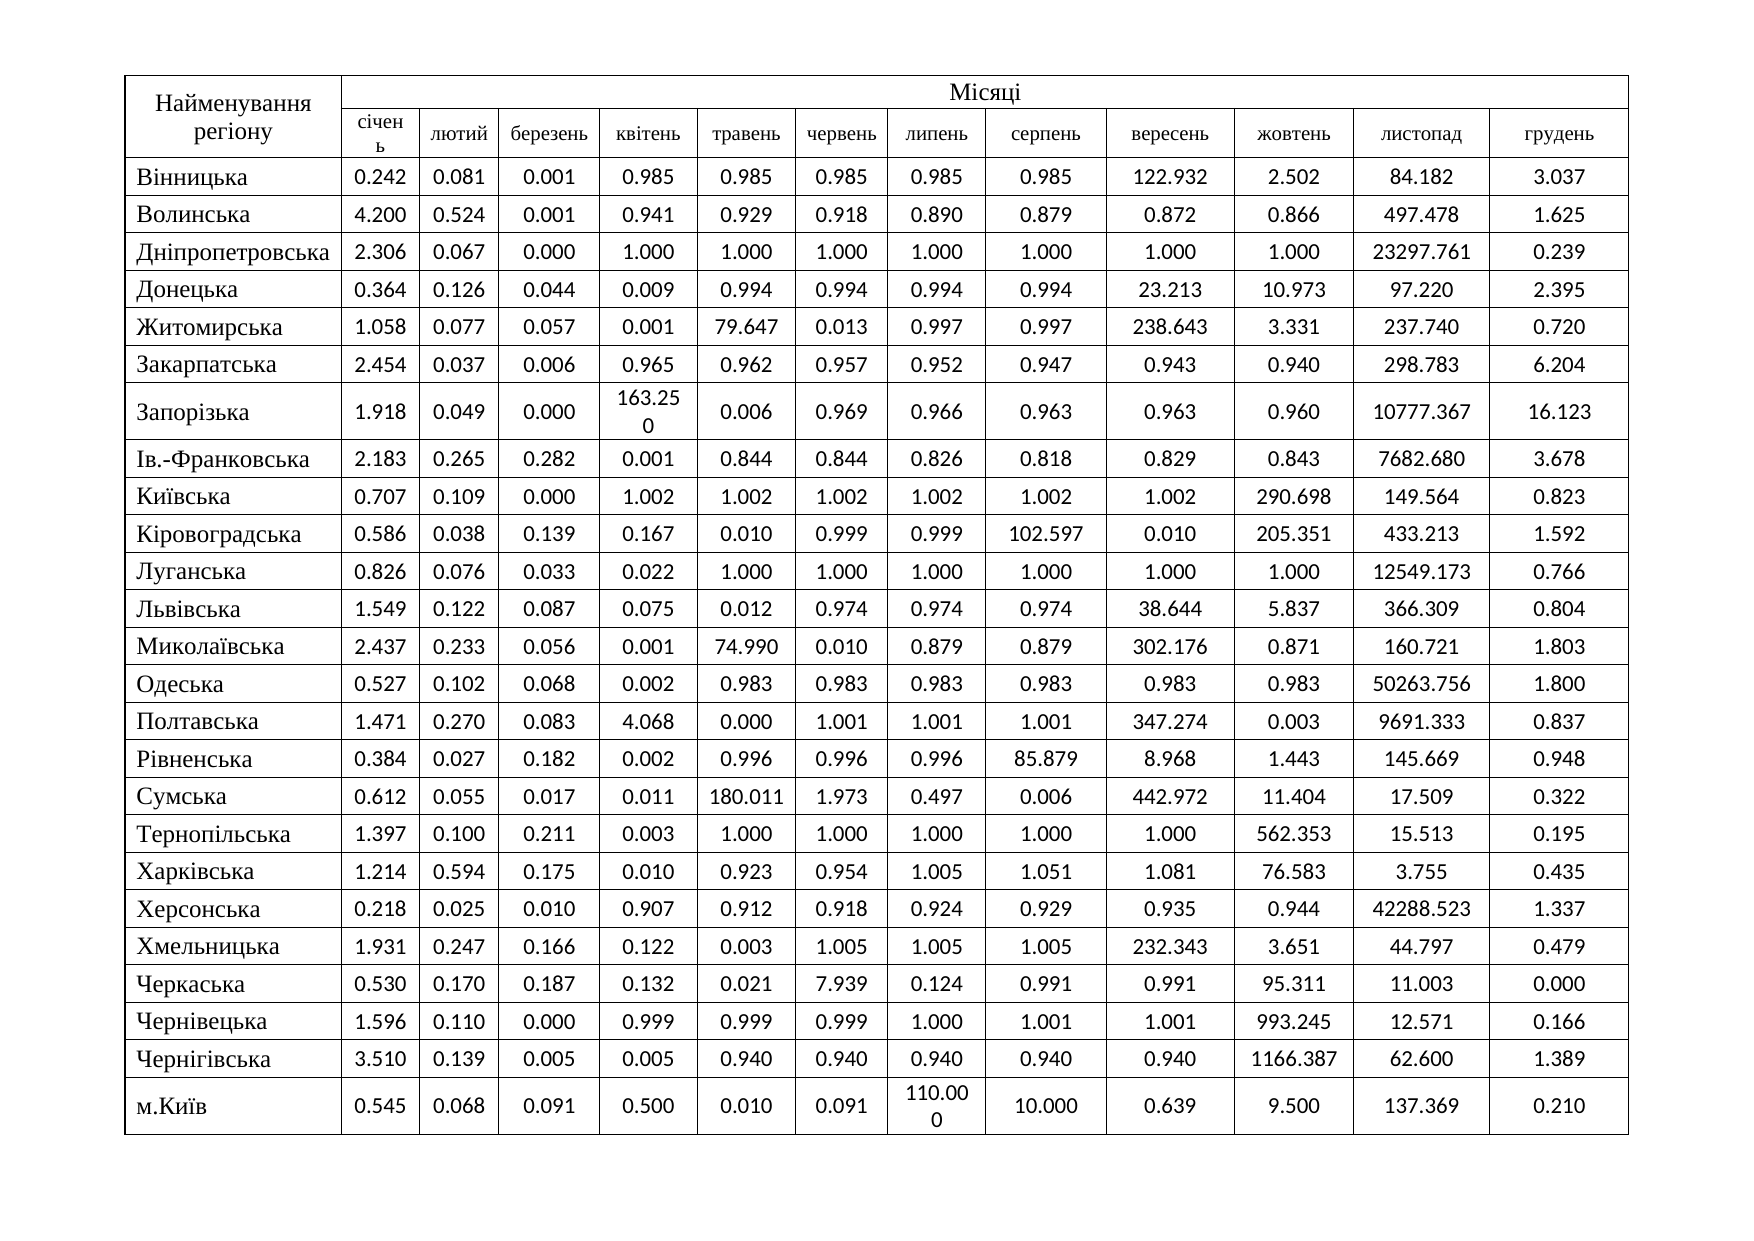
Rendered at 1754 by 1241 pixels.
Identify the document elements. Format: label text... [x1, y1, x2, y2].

table_cell вересень [1107, 109, 1234, 157]
table_cell 0.985 [888, 158, 985, 194]
table_cell 0.983 [888, 665, 985, 702]
table_cell 2.395 [1490, 271, 1628, 307]
table_cell Закарпатська [126, 346, 341, 382]
table_cell 0.000 [1490, 965, 1628, 1002]
table_cell 0.068 [420, 1078, 498, 1134]
table_cell 79.647 [698, 308, 795, 344]
table_cell Київська [126, 478, 341, 514]
table_cell 0.001 [600, 440, 697, 477]
table_cell 0.218 [342, 890, 419, 927]
table_cell 0.985 [986, 158, 1106, 194]
table_cell 0.912 [698, 890, 795, 927]
table_cell 0.211 [499, 815, 599, 852]
table_cell 0.033 [499, 553, 599, 589]
table_cell 0.001 [600, 308, 697, 344]
table_cell 145.669 [1354, 740, 1489, 777]
table_cell 0.166 [499, 928, 599, 964]
table_cell 0.974 [796, 590, 887, 627]
table_cell 0.530 [342, 965, 419, 1002]
table_cell 122.932 [1107, 158, 1234, 194]
table_cell 0.167 [600, 515, 697, 552]
table_cell 0.002 [600, 740, 697, 777]
table_cell 1.000 [1235, 233, 1353, 269]
table_cell 0.612 [342, 778, 419, 814]
table_cell 0.009 [600, 271, 697, 307]
table_cell 0.965 [600, 346, 697, 382]
table_cell 0.879 [986, 628, 1106, 664]
table_cell 0.000 [499, 1003, 599, 1039]
table_cell 0.940 [796, 1040, 887, 1077]
table_cell 0.983 [1107, 665, 1234, 702]
table_cell 1.803 [1490, 628, 1628, 664]
table_cell 7682.680 [1354, 440, 1489, 477]
table_cell 0.826 [342, 553, 419, 589]
table_cell 0.983 [986, 665, 1106, 702]
table_cell 0.077 [420, 308, 498, 344]
table_cell 0.109 [420, 478, 498, 514]
table_cell 1.058 [342, 308, 419, 344]
table_cell 237.740 [1354, 308, 1489, 344]
table_cell 1.973 [796, 778, 887, 814]
table_cell 0.586 [342, 515, 419, 552]
table_cell 0.999 [600, 1003, 697, 1039]
table_cell 0.126 [420, 271, 498, 307]
table_cell 0.879 [888, 628, 985, 664]
table_cell 38.644 [1107, 590, 1234, 627]
table_cell 4.200 [342, 196, 419, 232]
table_cell 11.003 [1354, 965, 1489, 1002]
table_cell 1.000 [698, 553, 795, 589]
table_cell 3.755 [1354, 853, 1489, 889]
table_cell 232.343 [1107, 928, 1234, 964]
table_cell 0.991 [986, 965, 1106, 1002]
table_cell 0.038 [420, 515, 498, 552]
table_cell 0.055 [420, 778, 498, 814]
table_cell 0.918 [796, 890, 887, 927]
table_cell 0.985 [796, 158, 887, 194]
table_cell 0.100 [420, 815, 498, 852]
table_cell травень [698, 109, 795, 157]
table_cell 0.012 [698, 590, 795, 627]
table_cell січень [342, 109, 419, 157]
table_cell 1.081 [1107, 853, 1234, 889]
table_cell 1.002 [888, 478, 985, 514]
table_cell 1.000 [1107, 815, 1234, 852]
table_cell 0.087 [499, 590, 599, 627]
table_cell березень [499, 109, 599, 157]
table_cell 74.990 [698, 628, 795, 664]
table_cell 0.983 [796, 665, 887, 702]
table_cell 1.000 [986, 233, 1106, 269]
table_cell 1.000 [888, 1003, 985, 1039]
table_cell 1.005 [888, 853, 985, 889]
table_cell 993.245 [1235, 1003, 1353, 1039]
table_cell 1.000 [796, 815, 887, 852]
table_cell жовтень [1235, 109, 1353, 157]
table_cell 160.721 [1354, 628, 1489, 664]
table_cell 0.991 [1107, 965, 1234, 1002]
table_cell 1.001 [796, 703, 887, 739]
table_cell 0.003 [600, 815, 697, 852]
table_cell 1.005 [888, 928, 985, 964]
table_cell Черкаська [126, 965, 341, 1002]
table_cell 0.017 [499, 778, 599, 814]
table_cell 0.003 [1235, 703, 1353, 739]
table_cell 0.003 [698, 928, 795, 964]
table_cell 0.010 [698, 1078, 795, 1134]
table_cell 15.513 [1354, 815, 1489, 852]
table_cell 1166.387 [1235, 1040, 1353, 1077]
table_cell 433.213 [1354, 515, 1489, 552]
table_cell 3.037 [1490, 158, 1628, 194]
table_cell 1.005 [796, 928, 887, 964]
table_cell 0.182 [499, 740, 599, 777]
table_cell 0.994 [698, 271, 795, 307]
table_cell 1.000 [698, 815, 795, 852]
table_cell 0.943 [1107, 346, 1234, 382]
table_cell 9.500 [1235, 1078, 1353, 1134]
table_cell 1.000 [986, 553, 1106, 589]
table_cell 205.351 [1235, 515, 1353, 552]
table_cell 0.766 [1490, 553, 1628, 589]
table_cell 76.583 [1235, 853, 1353, 889]
table_cell 1.397 [342, 815, 419, 852]
table_cell 0.983 [698, 665, 795, 702]
table_cell 0.818 [986, 440, 1106, 477]
table_cell 0.944 [1235, 890, 1353, 927]
table_cell 0.075 [600, 590, 697, 627]
table_cell квітень [600, 109, 697, 157]
table_cell 95.311 [1235, 965, 1353, 1002]
table_cell Волинська [126, 196, 341, 232]
table_cell 0.969 [796, 383, 887, 439]
table_cell 0.999 [698, 1003, 795, 1039]
table_cell 0.006 [499, 346, 599, 382]
table_cell 0.929 [698, 196, 795, 232]
table_cell 23297.761 [1354, 233, 1489, 269]
table_header Найменування регіону [126, 76, 341, 157]
table_cell 0.122 [600, 928, 697, 964]
table_cell 0.844 [698, 440, 795, 477]
table_cell 366.309 [1354, 590, 1489, 627]
table_cell 85.879 [986, 740, 1106, 777]
table_cell 1.000 [698, 233, 795, 269]
table_cell 0.940 [698, 1040, 795, 1077]
table_cell 0.639 [1107, 1078, 1234, 1134]
table_cell 1.443 [1235, 740, 1353, 777]
table_cell 0.081 [420, 158, 498, 194]
table_cell 0.985 [698, 158, 795, 194]
table_cell 0.027 [420, 740, 498, 777]
table_cell 0.837 [1490, 703, 1628, 739]
table_cell 0.829 [1107, 440, 1234, 477]
table_cell 0.049 [420, 383, 498, 439]
table_cell 0.924 [888, 890, 985, 927]
table_cell 0.844 [796, 440, 887, 477]
table_cell 302.176 [1107, 628, 1234, 664]
table_cell 0.999 [796, 1003, 887, 1039]
table_cell 1.001 [888, 703, 985, 739]
table_cell 0.866 [1235, 196, 1353, 232]
table_cell 1.214 [342, 853, 419, 889]
table_cell Кіровоградська [126, 515, 341, 552]
table_cell 0.110 [420, 1003, 498, 1039]
table_cell 50263.756 [1354, 665, 1489, 702]
table_cell 562.353 [1235, 815, 1353, 852]
table_cell 0.974 [888, 590, 985, 627]
table_cell 0.170 [420, 965, 498, 1002]
table_cell 3.678 [1490, 440, 1628, 477]
table_cell 0.056 [499, 628, 599, 664]
table_cell 0.010 [796, 628, 887, 664]
table_cell 290.698 [1235, 478, 1353, 514]
table_cell грудень [1490, 109, 1628, 157]
table_cell 0.479 [1490, 928, 1628, 964]
table_cell 180.011 [698, 778, 795, 814]
table_cell 1.000 [888, 815, 985, 852]
table_cell Вінницька [126, 158, 341, 194]
table_cell 0.037 [420, 346, 498, 382]
table_cell 1.000 [796, 553, 887, 589]
table_cell 1.000 [600, 233, 697, 269]
table_cell 0.247 [420, 928, 498, 964]
table_cell листопад [1354, 109, 1489, 157]
table_cell 0.923 [698, 853, 795, 889]
table_cell 0.242 [342, 158, 419, 194]
table_cell 1.471 [342, 703, 419, 739]
table_cell 1.625 [1490, 196, 1628, 232]
table_cell 0.940 [986, 1040, 1106, 1077]
table_cell 0.996 [698, 740, 795, 777]
table_cell 102.597 [986, 515, 1106, 552]
table_cell 2.454 [342, 346, 419, 382]
table_cell 0.996 [796, 740, 887, 777]
table_cell червень [796, 109, 887, 157]
table_cell 0.270 [420, 703, 498, 739]
table_cell 1.000 [1107, 233, 1234, 269]
table_cell 0.954 [796, 853, 887, 889]
table_cell 17.509 [1354, 778, 1489, 814]
table_cell 0.083 [499, 703, 599, 739]
table_cell 0.996 [888, 740, 985, 777]
table_cell 1.000 [1235, 553, 1353, 589]
table_cell 3.651 [1235, 928, 1353, 964]
table_cell 1.000 [888, 553, 985, 589]
table_cell 1.000 [986, 815, 1106, 852]
table_cell 10.973 [1235, 271, 1353, 307]
table_cell 0.139 [420, 1040, 498, 1077]
table_cell 1.000 [796, 233, 887, 269]
table_cell Харківська [126, 853, 341, 889]
table_cell 1.002 [698, 478, 795, 514]
table_cell 0.500 [600, 1078, 697, 1134]
table_cell 12.571 [1354, 1003, 1489, 1039]
table_cell 1.800 [1490, 665, 1628, 702]
table_cell 0.364 [342, 271, 419, 307]
table_cell 3.331 [1235, 308, 1353, 344]
table_cell 0.122 [420, 590, 498, 627]
table_cell 0.826 [888, 440, 985, 477]
table_cell 0.963 [1107, 383, 1234, 439]
table_cell 0.435 [1490, 853, 1628, 889]
table_cell 0.000 [499, 383, 599, 439]
table_cell 1.596 [342, 1003, 419, 1039]
table_cell 1.002 [796, 478, 887, 514]
table_cell 0.948 [1490, 740, 1628, 777]
table_cell 0.282 [499, 440, 599, 477]
table_cell 0.124 [888, 965, 985, 1002]
table_cell серпень [986, 109, 1106, 157]
table_cell Львівська [126, 590, 341, 627]
table_cell 0.001 [499, 158, 599, 194]
table_cell м.Київ [126, 1078, 341, 1134]
table_cell 0.022 [600, 553, 697, 589]
table_cell 137.369 [1354, 1078, 1489, 1134]
table_cell 0.239 [1490, 233, 1628, 269]
table_cell 0.497 [888, 778, 985, 814]
table_cell 0.166 [1490, 1003, 1628, 1039]
table_cell 42288.523 [1354, 890, 1489, 927]
table_cell 163.250 [600, 383, 697, 439]
table_cell 1.002 [1107, 478, 1234, 514]
table_cell 0.233 [420, 628, 498, 664]
table_cell Миколаївська [126, 628, 341, 664]
table_cell 1.592 [1490, 515, 1628, 552]
table_cell 0.384 [342, 740, 419, 777]
table_cell 2.306 [342, 233, 419, 269]
table_cell 149.564 [1354, 478, 1489, 514]
table_cell 0.210 [1490, 1078, 1628, 1134]
table_cell 0.002 [600, 665, 697, 702]
table_cell Тернопільська [126, 815, 341, 852]
table_cell 1.002 [986, 478, 1106, 514]
table_cell 0.983 [1235, 665, 1353, 702]
table_cell 1.337 [1490, 890, 1628, 927]
table_cell 2.502 [1235, 158, 1353, 194]
table_cell 0.091 [796, 1078, 887, 1134]
table_cell 0.010 [499, 890, 599, 927]
table_cell 8.968 [1107, 740, 1234, 777]
table_cell 0.132 [600, 965, 697, 1002]
table_cell 0.545 [342, 1078, 419, 1134]
table_cell 0.010 [698, 515, 795, 552]
table_cell 1.001 [986, 703, 1106, 739]
table_cell 0.005 [600, 1040, 697, 1077]
table_cell 0.941 [600, 196, 697, 232]
table_cell 11.404 [1235, 778, 1353, 814]
table_cell 1.051 [986, 853, 1106, 889]
table_cell Полтавська [126, 703, 341, 739]
table_cell 0.957 [796, 346, 887, 382]
table_cell 0.907 [600, 890, 697, 927]
table_cell 0.720 [1490, 308, 1628, 344]
table_cell Рівненська [126, 740, 341, 777]
table_cell 0.322 [1490, 778, 1628, 814]
table_cell 0.918 [796, 196, 887, 232]
table_cell 0.997 [888, 308, 985, 344]
table_cell 1.000 [1107, 553, 1234, 589]
table_cell 0.001 [499, 196, 599, 232]
table_cell 0.823 [1490, 478, 1628, 514]
table_cell 0.594 [420, 853, 498, 889]
table_cell 0.527 [342, 665, 419, 702]
table_cell 0.068 [499, 665, 599, 702]
table_cell Запорізька [126, 383, 341, 439]
table_cell 0.044 [499, 271, 599, 307]
table_cell 0.076 [420, 553, 498, 589]
table_cell 1.918 [342, 383, 419, 439]
table_cell Ів.-Франковська [126, 440, 341, 477]
table_cell 0.000 [499, 233, 599, 269]
table_cell 5.837 [1235, 590, 1353, 627]
table_cell 0.985 [600, 158, 697, 194]
table_cell 0.994 [986, 271, 1106, 307]
table_cell 0.005 [499, 1040, 599, 1077]
table_cell 44.797 [1354, 928, 1489, 964]
table_cell 0.102 [420, 665, 498, 702]
table_cell 0.999 [888, 515, 985, 552]
table_cell 0.960 [1235, 383, 1353, 439]
table_cell Сумська [126, 778, 341, 814]
table_cell 0.947 [986, 346, 1106, 382]
table_cell 0.025 [420, 890, 498, 927]
table_cell 0.804 [1490, 590, 1628, 627]
table_cell 0.195 [1490, 815, 1628, 852]
table_cell липень [888, 109, 985, 157]
table_cell 0.524 [420, 196, 498, 232]
table_cell Чернігівська [126, 1040, 341, 1077]
table_cell 2.437 [342, 628, 419, 664]
table_cell 0.001 [600, 628, 697, 664]
table_cell 0.940 [1235, 346, 1353, 382]
table_header Місяці [342, 76, 1628, 108]
table_cell 1.001 [1107, 1003, 1234, 1039]
table_cell 0.966 [888, 383, 985, 439]
table_cell Дніпропетровська [126, 233, 341, 269]
table_cell 0.091 [499, 1078, 599, 1134]
table_cell 0.010 [1107, 515, 1234, 552]
table_cell Чернівецька [126, 1003, 341, 1039]
table_cell 97.220 [1354, 271, 1489, 307]
table_cell Херсонська [126, 890, 341, 927]
table_cell 238.643 [1107, 308, 1234, 344]
table_cell 0.843 [1235, 440, 1353, 477]
table_cell 298.783 [1354, 346, 1489, 382]
table_cell 0.952 [888, 346, 985, 382]
table_cell 0.994 [888, 271, 985, 307]
table_cell 442.972 [1107, 778, 1234, 814]
table_cell 0.999 [796, 515, 887, 552]
table_cell 23.213 [1107, 271, 1234, 307]
table_cell 0.929 [986, 890, 1106, 927]
table_cell 0.139 [499, 515, 599, 552]
table_cell 0.935 [1107, 890, 1234, 927]
table_cell 0.265 [420, 440, 498, 477]
table_cell 2.183 [342, 440, 419, 477]
table_cell 1.389 [1490, 1040, 1628, 1077]
table_cell 0.872 [1107, 196, 1234, 232]
table_cell 1.005 [986, 928, 1106, 964]
table_cell 0.940 [1107, 1040, 1234, 1077]
table_cell 84.182 [1354, 158, 1489, 194]
table_cell 0.175 [499, 853, 599, 889]
table_cell 347.274 [1107, 703, 1234, 739]
table_cell 1.549 [342, 590, 419, 627]
table_cell 0.879 [986, 196, 1106, 232]
table_cell 1.002 [600, 478, 697, 514]
table_cell 0.000 [698, 703, 795, 739]
table_cell 0.013 [796, 308, 887, 344]
table_cell 7.939 [796, 965, 887, 1002]
table_cell Луганська [126, 553, 341, 589]
table_cell 0.940 [888, 1040, 985, 1077]
table_cell 0.707 [342, 478, 419, 514]
table_cell 16.123 [1490, 383, 1628, 439]
table_cell 1.000 [888, 233, 985, 269]
table_cell 110.000 [888, 1078, 985, 1134]
table_cell 0.067 [420, 233, 498, 269]
table_cell 0.962 [698, 346, 795, 382]
table_cell 0.006 [986, 778, 1106, 814]
table_cell лютий [420, 109, 498, 157]
table_cell 62.600 [1354, 1040, 1489, 1077]
table_cell 1.001 [986, 1003, 1106, 1039]
table_cell Хмельницька [126, 928, 341, 964]
table_cell 0.997 [986, 308, 1106, 344]
table_cell 10.000 [986, 1078, 1106, 1134]
table_cell 0.057 [499, 308, 599, 344]
table_cell 0.974 [986, 590, 1106, 627]
table_cell 497.478 [1354, 196, 1489, 232]
table_cell 3.510 [342, 1040, 419, 1077]
table_cell 0.021 [698, 965, 795, 1002]
table_cell 0.187 [499, 965, 599, 1002]
table_cell 10777.367 [1354, 383, 1489, 439]
table_cell 0.006 [698, 383, 795, 439]
table_cell 6.204 [1490, 346, 1628, 382]
table_cell 0.000 [499, 478, 599, 514]
table_cell Житомирська [126, 308, 341, 344]
table_cell 0.871 [1235, 628, 1353, 664]
table_cell 12549.173 [1354, 553, 1489, 589]
table_cell 0.010 [600, 853, 697, 889]
table_cell Донецька [126, 271, 341, 307]
table_cell 0.890 [888, 196, 985, 232]
table_cell 0.994 [796, 271, 887, 307]
table_cell 1.931 [342, 928, 419, 964]
table_cell 9691.333 [1354, 703, 1489, 739]
table_cell 4.068 [600, 703, 697, 739]
table_cell 0.011 [600, 778, 697, 814]
table_cell Одеська [126, 665, 341, 702]
table_cell 0.963 [986, 383, 1106, 439]
